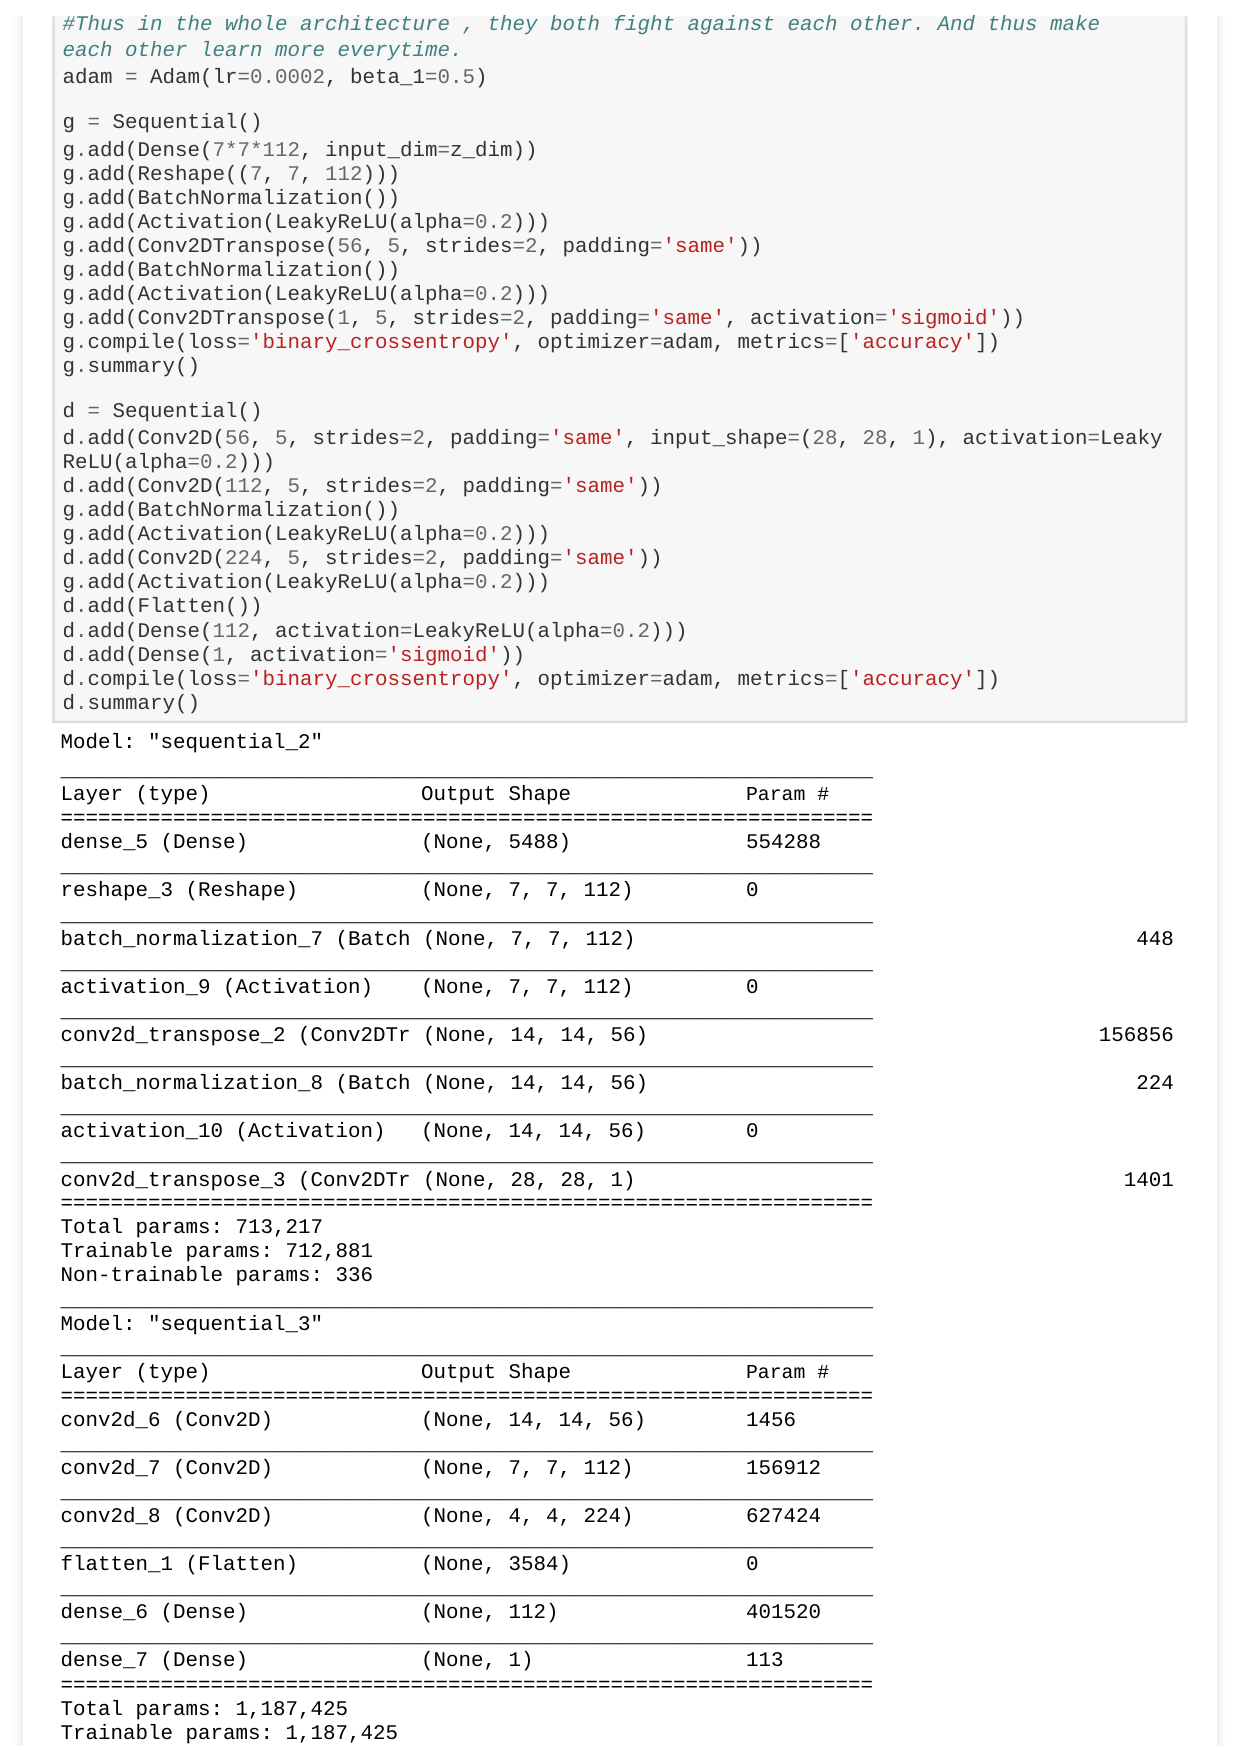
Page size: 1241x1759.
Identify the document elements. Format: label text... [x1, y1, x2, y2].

text Total params: 1,187,425 [60, 1698, 1173, 1721]
table_header 448 [1030, 928, 1173, 952]
text g.add(Activation(LeakyReLU(alpha=0.2))) [62, 571, 1173, 595]
text _________________________________________________________________ [60, 1433, 1173, 1457]
text Layer (type) Output Shape Param # [60, 1361, 1173, 1384]
text _________________________________________________________________ [60, 903, 1173, 927]
text #Thus in the whole architecture , they both fight against each other. And thus make each other learn more everytime. [62, 13, 1161, 62]
text g.add(Activation(LeakyReLU(alpha=0.2))) [62, 523, 1173, 547]
text _________________________________________________________________ [60, 1337, 1173, 1360]
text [60, 1529, 1173, 1553]
table_header conv2d_transpose_3 (Conv2DTr (None, 28, 28, 1) [60, 1168, 1013, 1192]
text dense_6 (Dense) (None, 112) 401520 [60, 1601, 1173, 1625]
text dense_7 (Dense) (None, 1) 113 [60, 1649, 1173, 1673]
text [60, 1577, 1173, 1601]
text _________________________________________________________________ [60, 1288, 1173, 1312]
text g.summary() [62, 355, 1173, 379]
text conv2d_8 (Conv2D) (None, 4, 4, 224) 627424 [60, 1505, 1173, 1529]
table_header 1401 [1013, 1168, 1173, 1192]
text Total params: 713,217 [60, 1216, 1173, 1240]
text _________________________________________________________________ [60, 1048, 1173, 1072]
text d.add(Conv2D(224, 5, strides=2, padding='same')) [62, 547, 1173, 571]
text d = Sequential() [62, 399, 1173, 423]
table_header batch_normalization_8 (Batch (None, 14, 14, 56) [60, 1072, 1039, 1096]
text ================================================================= [60, 1385, 1173, 1408]
text g.add(Activation(LeakyReLU(alpha=0.2))) [62, 211, 1173, 234]
text conv2d_6 (Conv2D) (None, 14, 14, 56) 1456 [60, 1409, 1173, 1432]
text d.summary() [62, 692, 1173, 715]
text d.add(Dense(1, activation='sigmoid')) [62, 644, 1173, 667]
text _________________________________________________________________ [60, 1481, 1173, 1505]
text _________________________________________________________________ [60, 952, 1173, 975]
text g.add(Activation(LeakyReLU(alpha=0.2))) [62, 283, 1173, 307]
text d.add(Dense(112, activation=LeakyReLU(alpha=0.2))) [62, 619, 1173, 643]
text dense_5 (Dense) (None, 5488) 554288 [60, 831, 1173, 855]
text activation_10 (Activation) (None, 14, 14, 56) 0 [60, 1120, 1173, 1144]
text ================================================================= [60, 1192, 1173, 1216]
text d.add(Conv2D(112, 5, strides=2, padding='same')) [62, 475, 1173, 499]
table_header batch_normalization_7 (Batch (None, 7, 7, 112) [60, 928, 1029, 952]
table_header 224 [1039, 1072, 1173, 1096]
text conv2d_7 (Conv2D) (None, 7, 7, 112) 156912 [60, 1457, 1173, 1481]
text activation_9 (Activation) (None, 7, 7, 112) 0 [60, 976, 1173, 999]
text g.add(Conv2DTranspose(1, 5, strides=2, padding='same', activation='sigmoid')) [62, 307, 1173, 331]
text g = Sequential() [62, 111, 1173, 134]
picture [12, 16, 1227, 1746]
text adam = Adam(lr=0.0002, beta_1=0.5) [62, 66, 1173, 90]
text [60, 1625, 1173, 1649]
text g.add(BatchNormalization()) [62, 187, 1173, 210]
text _________________________________________________________________ [60, 759, 1173, 783]
text flatten_1 (Flatten) (None, 3584) 0 [60, 1553, 1173, 1577]
text d.compile(loss='binary_crossentropy', optimizer=adam, metrics=['accuracy']) [62, 668, 1173, 691]
text g.add(Conv2DTranspose(56, 5, strides=2, padding='same')) [62, 235, 1173, 258]
text _________________________________________________________________ [60, 855, 1173, 879]
text d.add(Conv2D(56, 5, strides=2, padding='same', input_shape=(28, 28, 1), activation=Leaky ReLU(alpha=0.2))) [62, 427, 1173, 475]
text g.add(BatchNormalization()) [62, 259, 1173, 283]
text Layer (type) Output Shape Param # [60, 783, 1173, 807]
text Trainable params: 1,187,425 [60, 1722, 1173, 1745]
text _________________________________________________________________ [60, 1096, 1173, 1120]
text _________________________________________________________________ [60, 1144, 1173, 1168]
text d.add(Flatten()) [62, 596, 1173, 619]
table_header 156856 [991, 1024, 1173, 1048]
text _________________________________________________________________ [60, 1000, 1173, 1023]
text g.add(Dense(7*7*112, input_dim=z_dim)) [62, 139, 1173, 162]
text g.add(BatchNormalization()) [62, 499, 1173, 523]
text g.add(Reshape((7, 7, 112))) [62, 163, 1173, 186]
text Model: "sequential_3" [60, 1313, 1173, 1336]
text ================================================================= [60, 1673, 1173, 1697]
text Model: "sequential_2" [60, 731, 1173, 755]
text Non-trainable params: 336 [60, 1264, 1173, 1288]
text reshape_3 (Reshape) (None, 7, 7, 112) 0 [60, 879, 1173, 903]
table_header conv2d_transpose_2 (Conv2DTr (None, 14, 14, 56) [60, 1024, 991, 1048]
text g.compile(loss='binary_crossentropy', optimizer=adam, metrics=['accuracy']) [62, 331, 1173, 355]
text Trainable params: 712,881 [60, 1240, 1173, 1264]
text ================================================================= [60, 807, 1173, 831]
